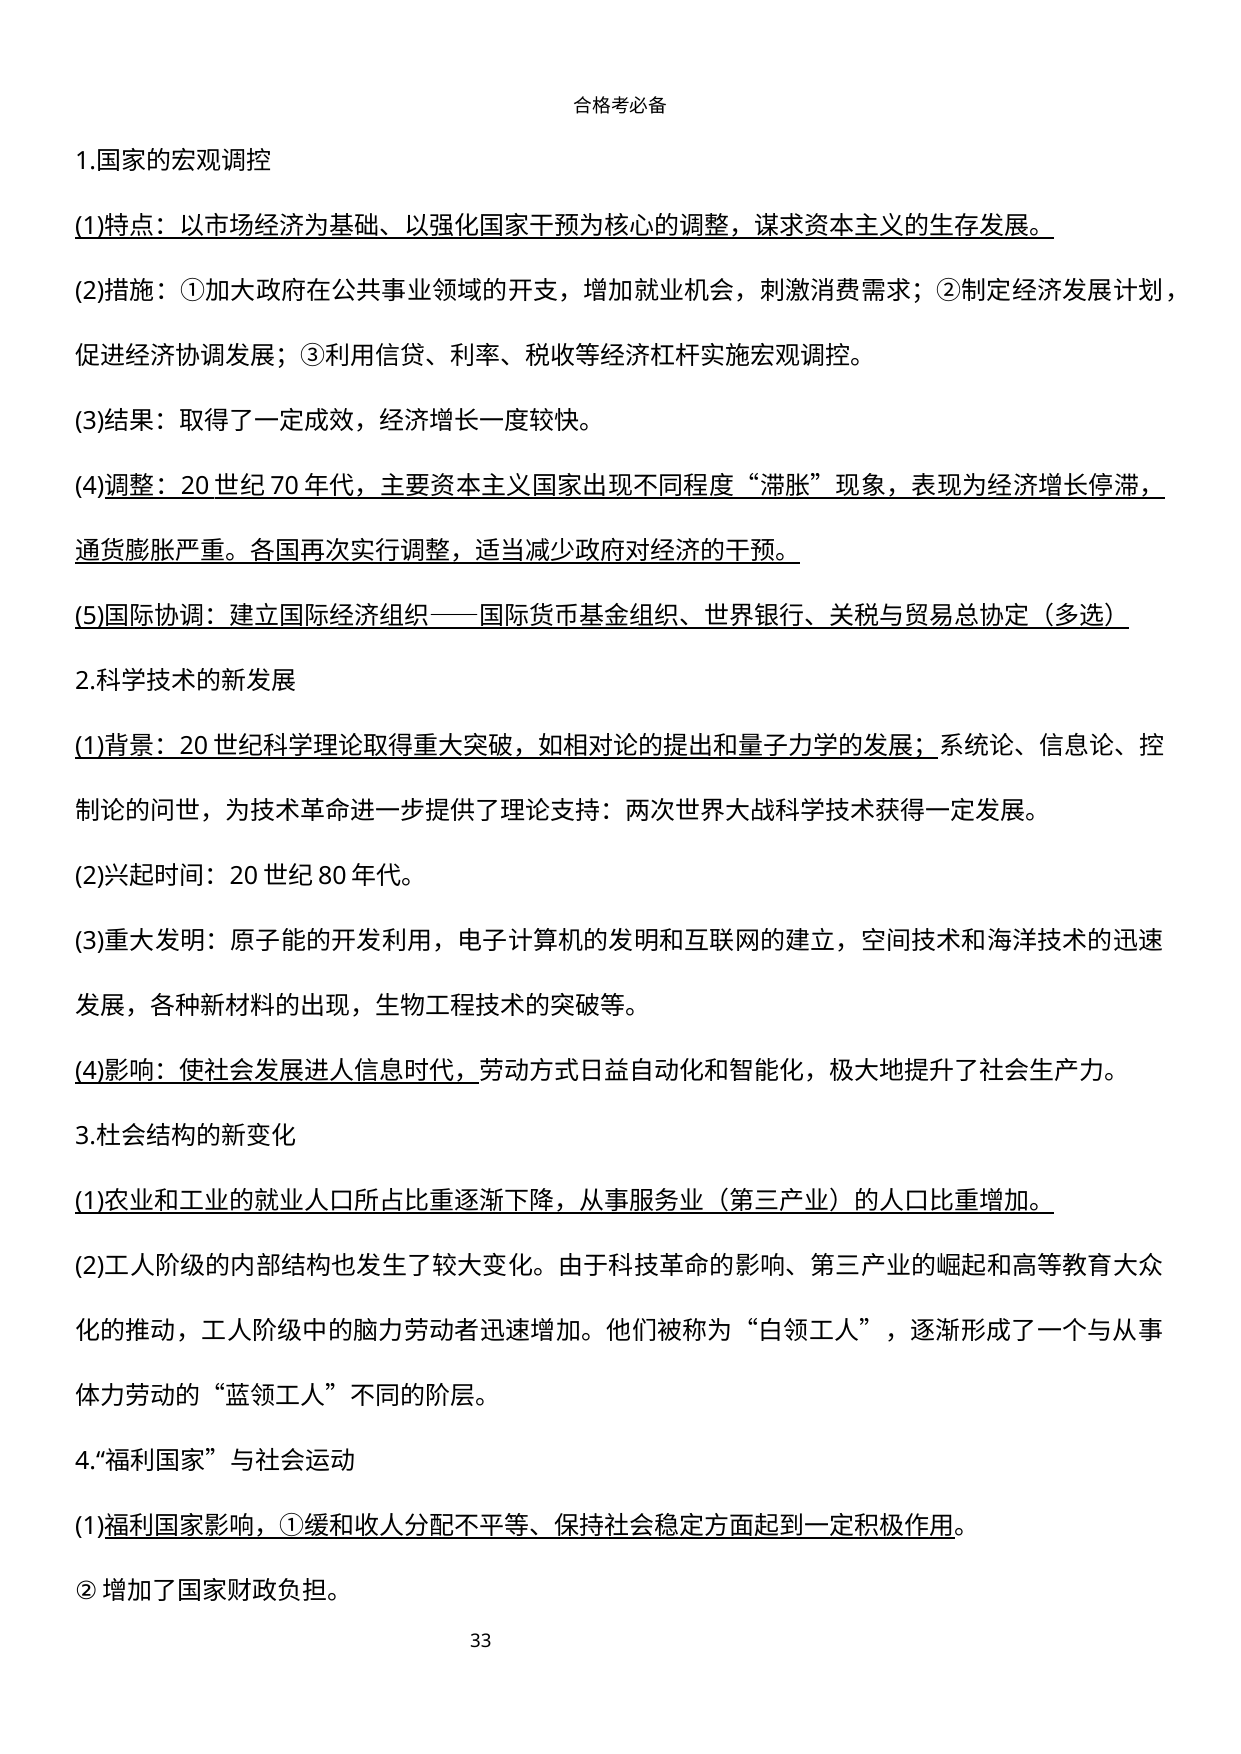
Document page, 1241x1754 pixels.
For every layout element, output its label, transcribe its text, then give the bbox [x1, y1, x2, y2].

list 3.杜会结构的新变化 [75, 1101, 1165, 1166]
list (2)措施：①加大政府在公共事业领域的开支，增加就业机会，刺激消费需求；②制定经济发展计划，促进经济协调发展；③利用信贷、利率、税收等经济杠杆实施宏观调控。 [75, 256, 1165, 386]
list 4.“福利国家”与社会运动 [75, 1426, 1165, 1491]
list (4)调整：20世纪70年代，主要资本主义国家出现不同程度“滞胀”现象，表现为经济增长停滞，通货膨胀严重。各国再次实行调整，适当减少政府对经济的干预。 [75, 451, 1165, 581]
list (3)重大发明：原子能的开发利用，电子计算机的发明和互联网的建立，空间技术和海洋技术的迅速发展，各种新材料的出现，生物工程技术的突破等。 [75, 906, 1165, 1036]
list (2)工人阶级的内部结构也发生了较大变化。由于科技革命的影响、第三产业的崛起和高等教育大众化的推动，工人阶级中的脑力劳动者迅速增加。他们被称为“白领工人”，逐渐形成了一个与从事体力劳动的“蓝领工人”不同的阶层。 [75, 1231, 1165, 1426]
list ②增加了国家财政负担。 [75, 1556, 1165, 1621]
list (1)福利国家影响，①缓和收人分配不平等、保持社会稳定方面起到一定积极作用。 [75, 1491, 1165, 1556]
list (1)特点：以市场经济为基础、以强化国家干预为核心的调整，谋求资本主义的生存发展。 [75, 191, 1165, 256]
list (4)影响：使社会发展进人信息时代，劳动方式日益自动化和智能化，极大地提升了社会生产力。 [75, 1036, 1165, 1101]
list (2)兴起时间：20世纪80年代。 [75, 841, 1165, 906]
list (1)背景：20世纪科学理论取得重大突破，如相对论的提出和量子力学的发展；系统论、信息论、控制论的问世，为技术革命进一步提供了理论支持：两次世界大战科学技术获得一定发展。 [75, 711, 1165, 841]
list (1)农业和工业的就业人口所占比重逐渐下降，从事服务业（第三产业）的人口比重增加。 [75, 1166, 1165, 1231]
list 2.科学技术的新发展 [75, 646, 1165, 711]
list 1.国家的宏观调控 [75, 126, 1165, 191]
list (3)结果：取得了一定成效，经济增长一度较快。 [75, 386, 1165, 451]
list (5)国际协调：建立国际经济组织——国际货币基金组织、世界银行、关税与贸易总协定（多选） [75, 581, 1165, 646]
